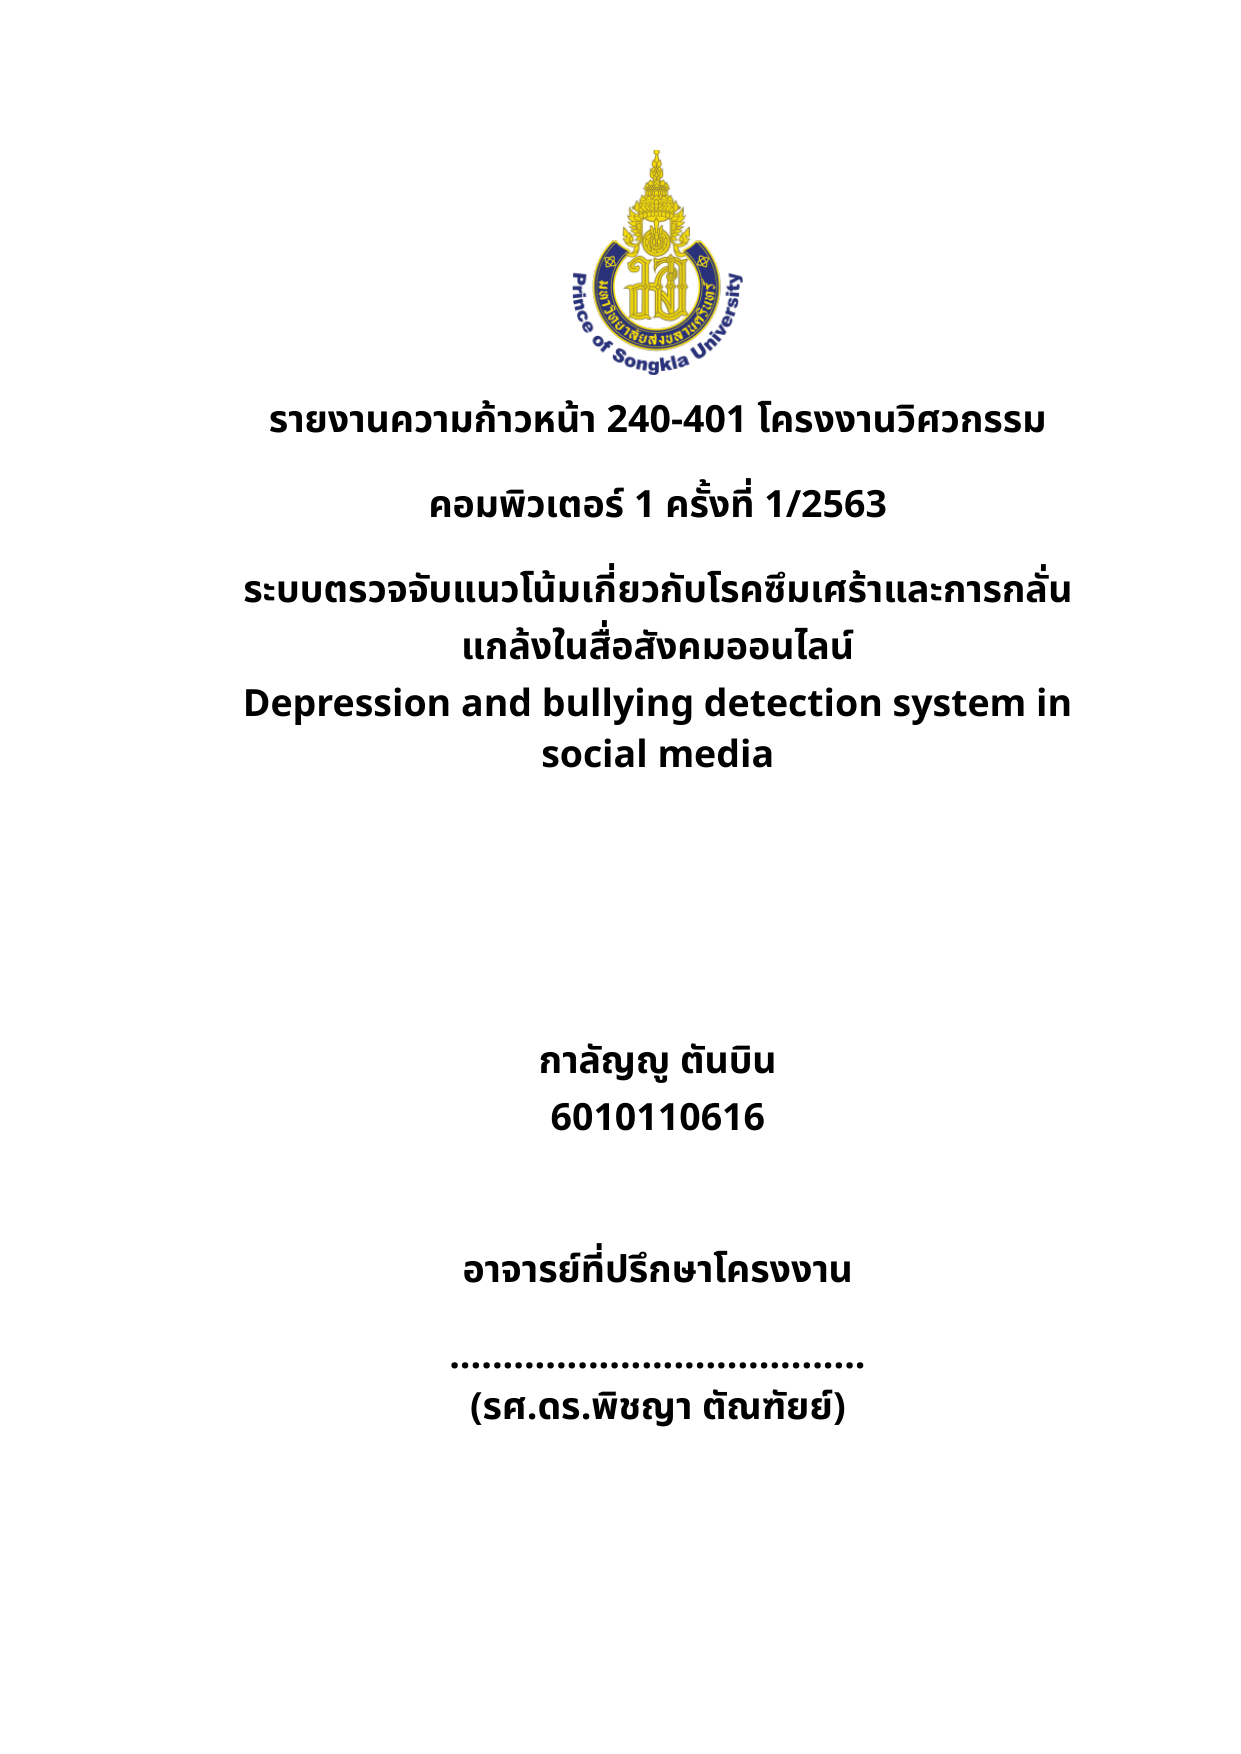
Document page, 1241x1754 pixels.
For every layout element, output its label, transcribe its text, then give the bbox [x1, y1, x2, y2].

text (รศ.ดร.พิชญา ตัณฑัยย์) [225, 1379, 1090, 1436]
text ระบบตรวจจับแนวโน้มเกี่ยวกับโรคซึมเศร้าและการกลั่นแกล้งในสื่อสังคมออนไลน์ [225, 563, 1090, 676]
text กาลัญญู ตันบิน [225, 1033, 1090, 1090]
picture [572, 150, 743, 375]
text รายงานความก้าวหน้า 240-401 โครงงานวิศวกรรมคอมพิวเตอร์ 1 ครั้งที่ 1/2563 [225, 392, 1090, 534]
text Depression and bullying detection system in social media [225, 676, 1090, 778]
text 6010110616 [225, 1090, 1090, 1141]
text ....................................... [225, 1328, 1090, 1379]
text อาจารย์ที่ปรึกษาโครงงาน [225, 1243, 1090, 1300]
